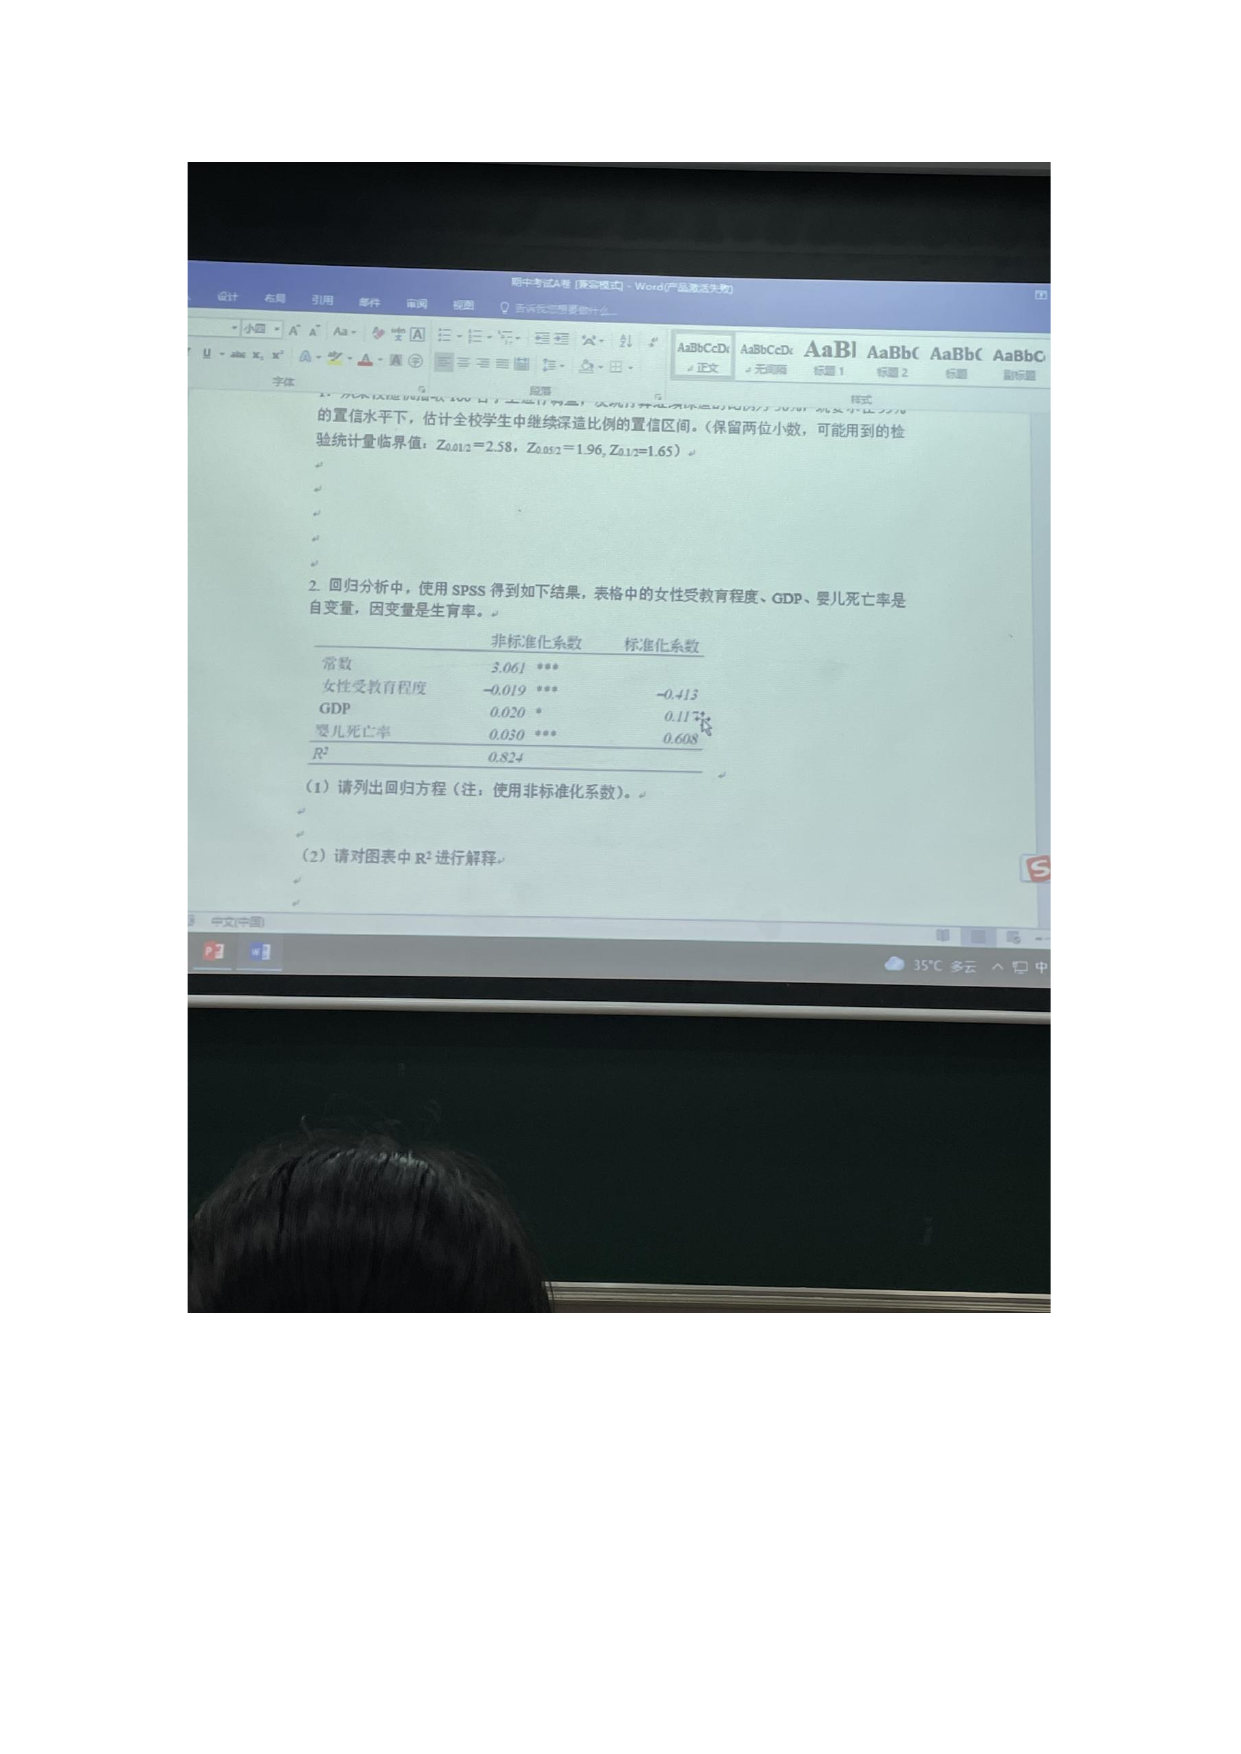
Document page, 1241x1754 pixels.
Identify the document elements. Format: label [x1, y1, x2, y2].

picture [187, 162, 1051, 1313]
